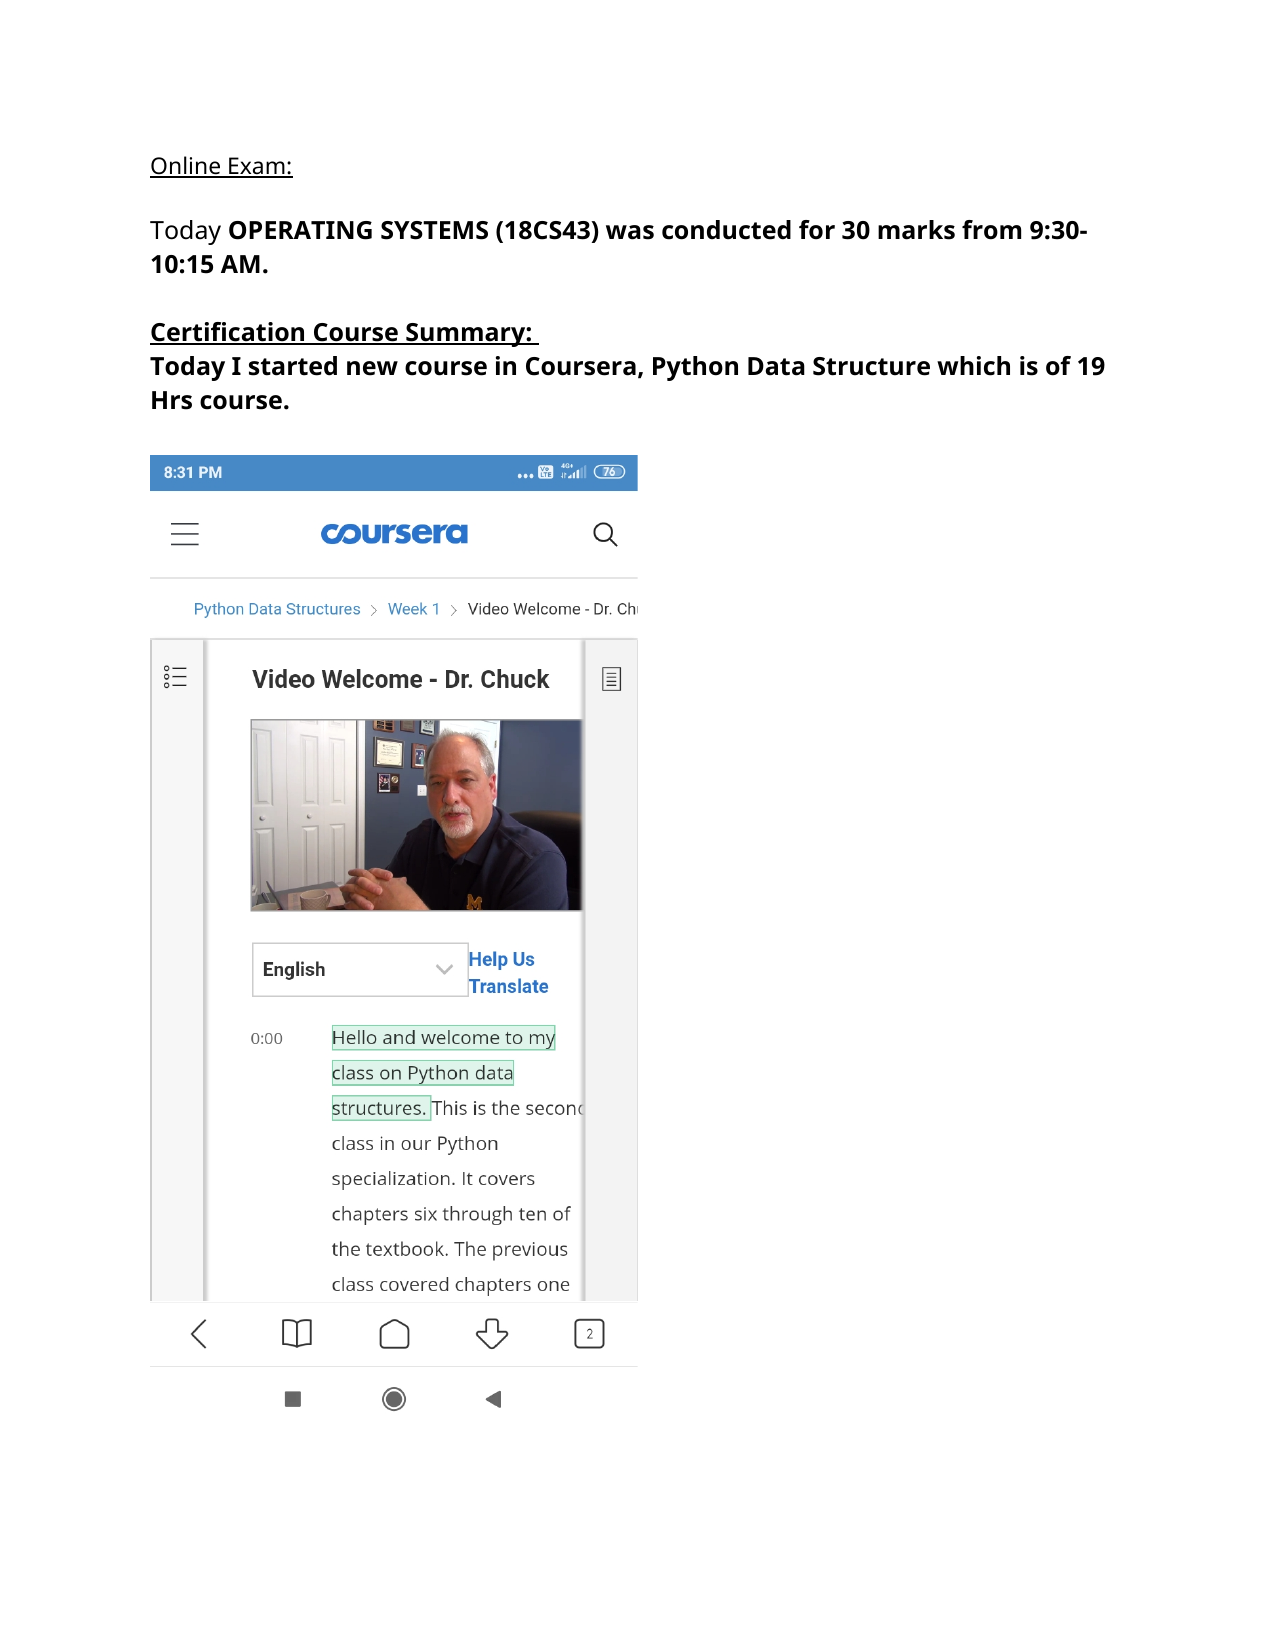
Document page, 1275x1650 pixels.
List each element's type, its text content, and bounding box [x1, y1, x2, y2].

subtitle Today I started new course in Coursera, Python Data Structure which is of 19 Hrs course. [150, 349, 1125, 417]
picture [150, 455, 638, 1431]
text Online Exam: Today OPERATING SYSTEMS (18CS43) was conducted for 30 marks from 9:30-10:15 AM. [150, 150, 1125, 281]
subtitle Certification Course Summary: [150, 315, 1125, 349]
